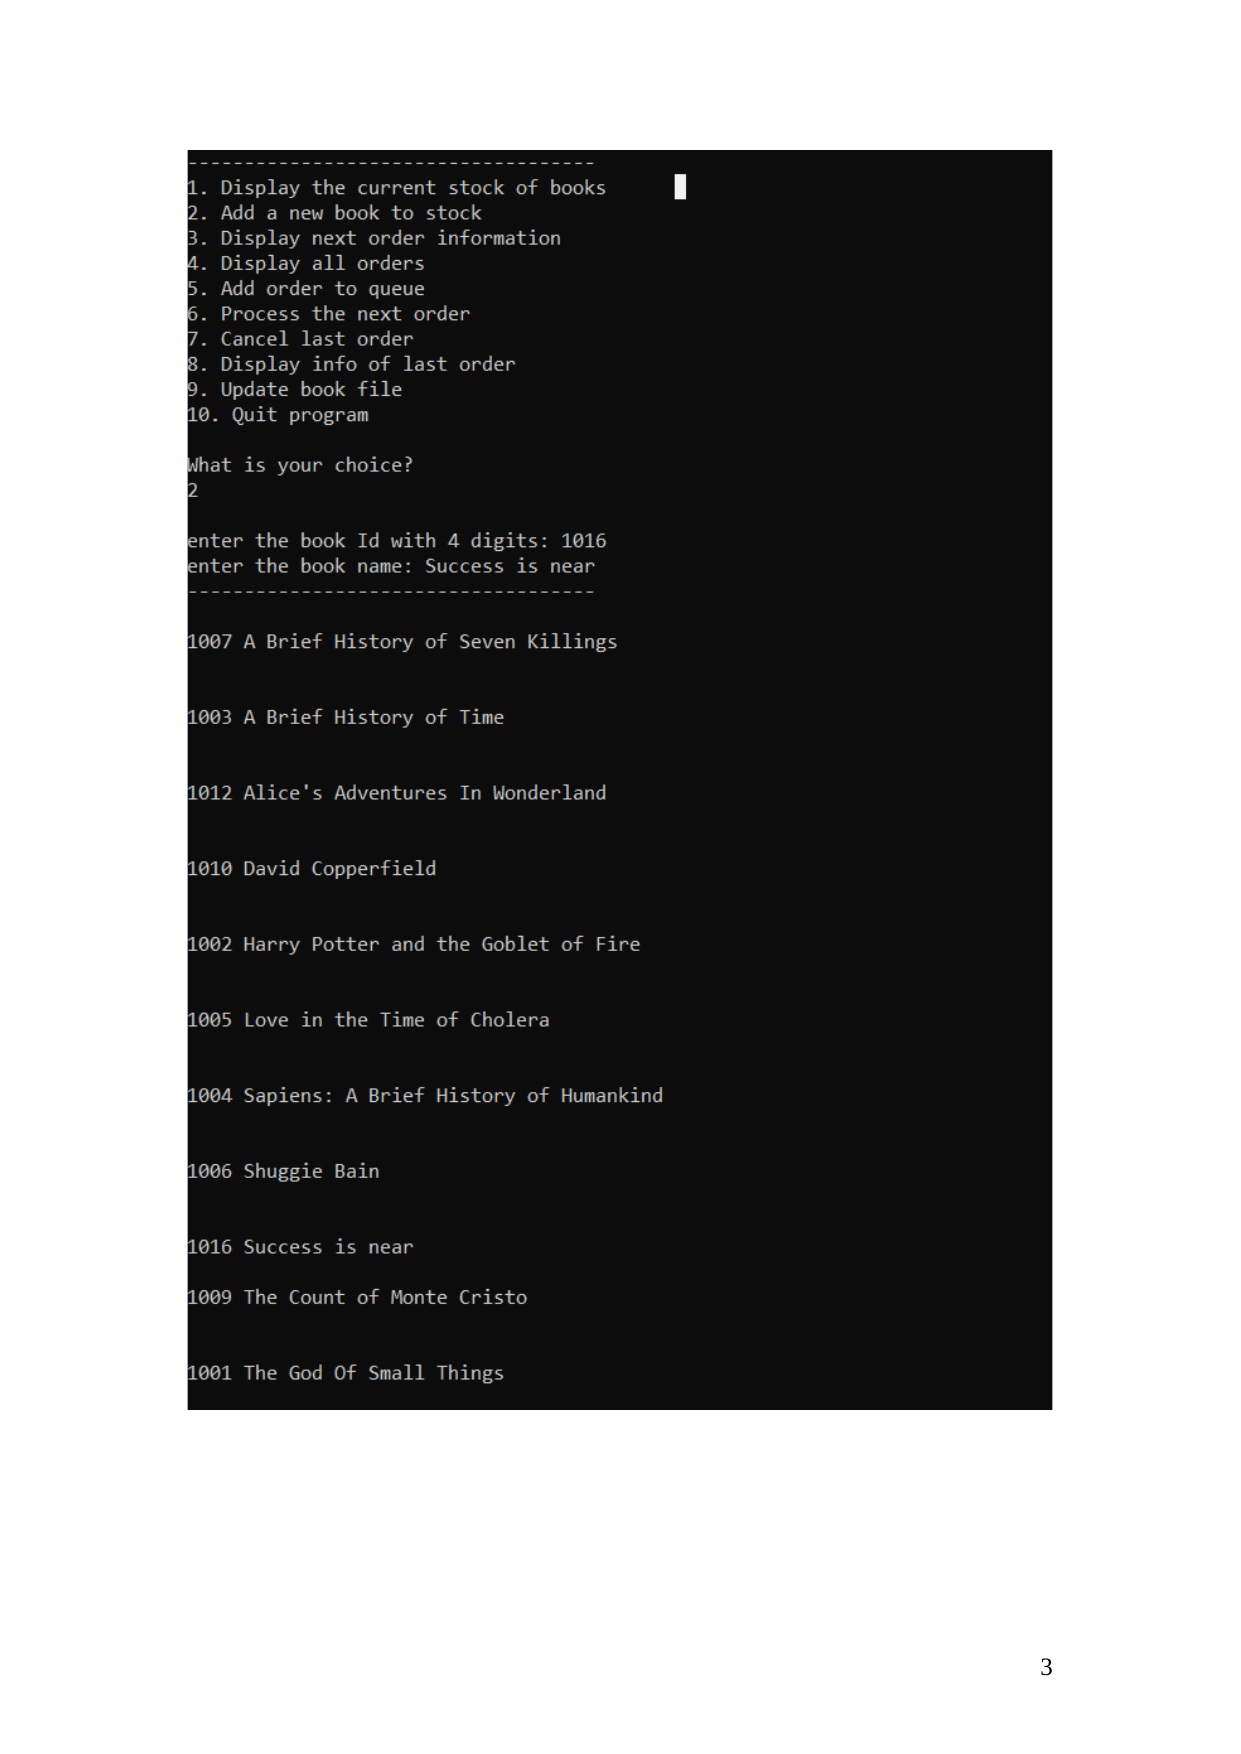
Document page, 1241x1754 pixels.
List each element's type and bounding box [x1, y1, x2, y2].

picture [187, 150, 1053, 1410]
